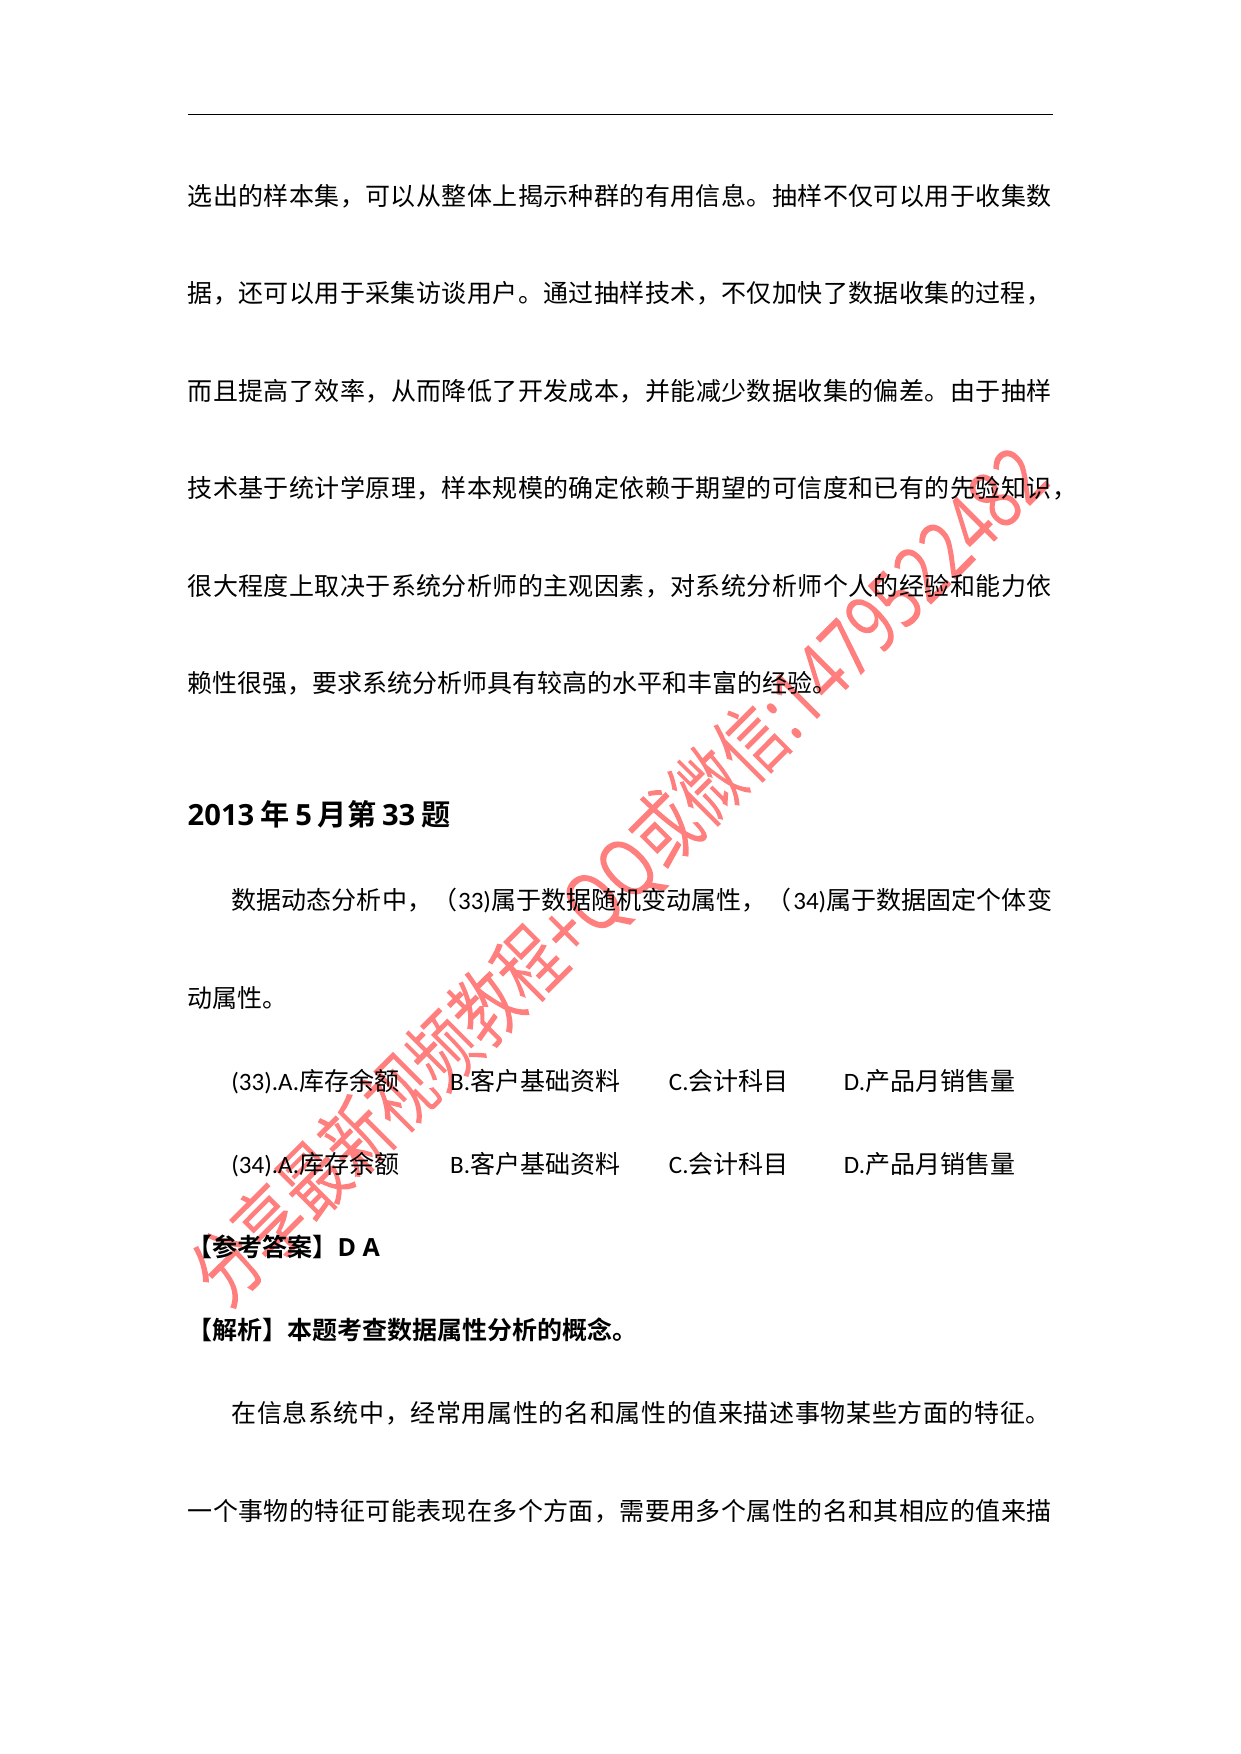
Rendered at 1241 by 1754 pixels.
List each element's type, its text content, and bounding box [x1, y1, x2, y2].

text 2013年5月第33题 [187, 780, 1053, 845]
text 【参考答案】D A [187, 1213, 1053, 1278]
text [187, 1379, 1053, 1542]
text 【解析】本题考查数据属性分析的概念。 [187, 1296, 1053, 1361]
text 数据动态分析中，（33)属于数据随机变动属性，（34)属于数据固定个体变动属性。 [187, 866, 1053, 1029]
text (34).A.库存余额 B.客户基础资料 C.会计科目 D.产品月销售量 [187, 1130, 1053, 1195]
text (33).A.库存余额 B.客户基础资料 C.会计科目 D.产品月销售量 [187, 1047, 1053, 1112]
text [187, 162, 1053, 714]
